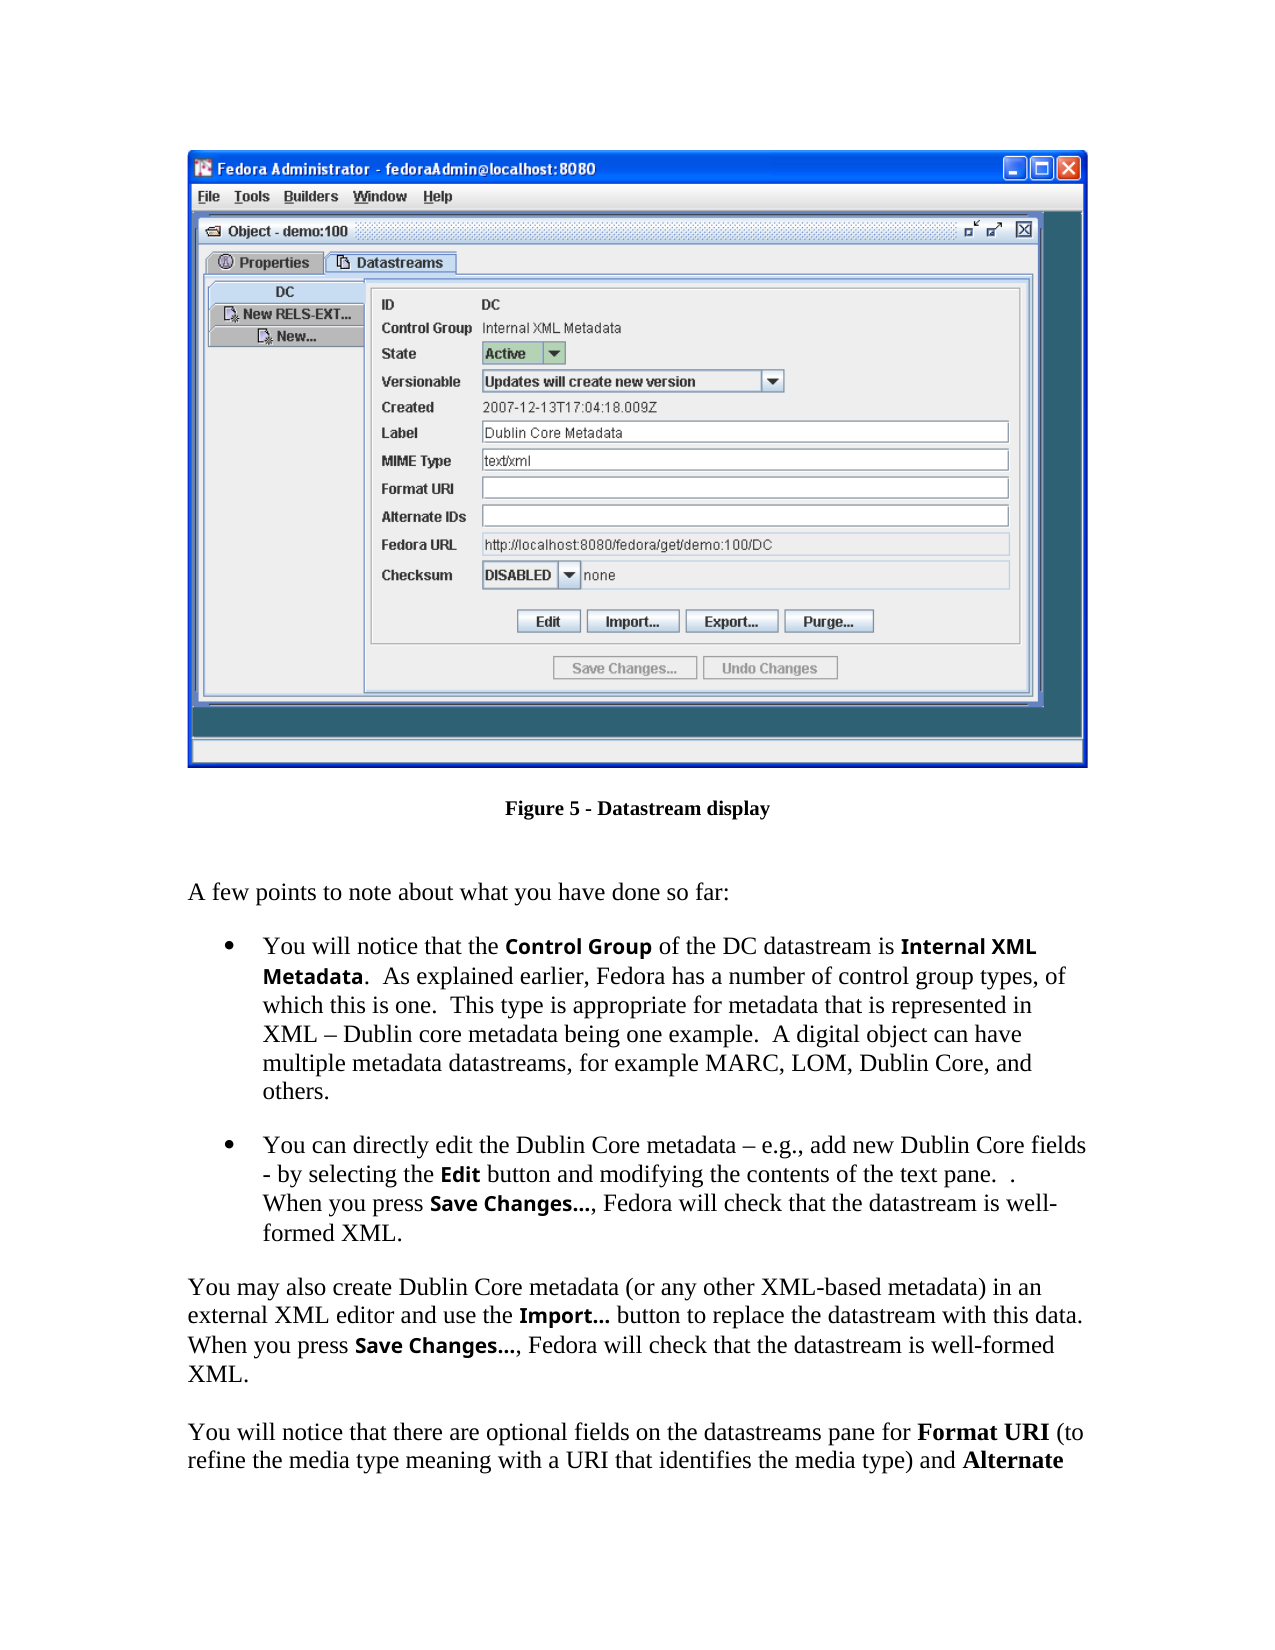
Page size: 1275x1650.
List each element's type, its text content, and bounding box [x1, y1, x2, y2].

text You may also create Dublin Core metadata (or any other XML-based metadata) in an external XML editor and use the Import… button to replace the datastream with this data. When you press Save Changes…, Fedora will check that the datastream is well-formed XML. [187, 1272, 1087, 1388]
list You can directly edit the Dublin Core metadata – e.g., add new Dublin Core fields - by selecting the Edit button and modifying the contents of the text pane. . When you press Save Changes…, Fedora will check that the datastream is well-formed XML. [225, 1130, 1087, 1247]
list You will notice that the Control Group of the DC datastream is Internal XML Metadata. As explained earlier, Fedora has a number of control group types, of which this is one. This type is appropriate for metadata that is represented in XML – core metadata being one example. A digital object can have multiple metadata datastreams, for example MARC, LOM, Dublin Core, and others. [225, 931, 1087, 1105]
text A few points to note about what you have done so far: [187, 877, 1087, 906]
picture [187, 150, 1088, 768]
text Figure 5 - Datastream display [187, 796, 1087, 820]
